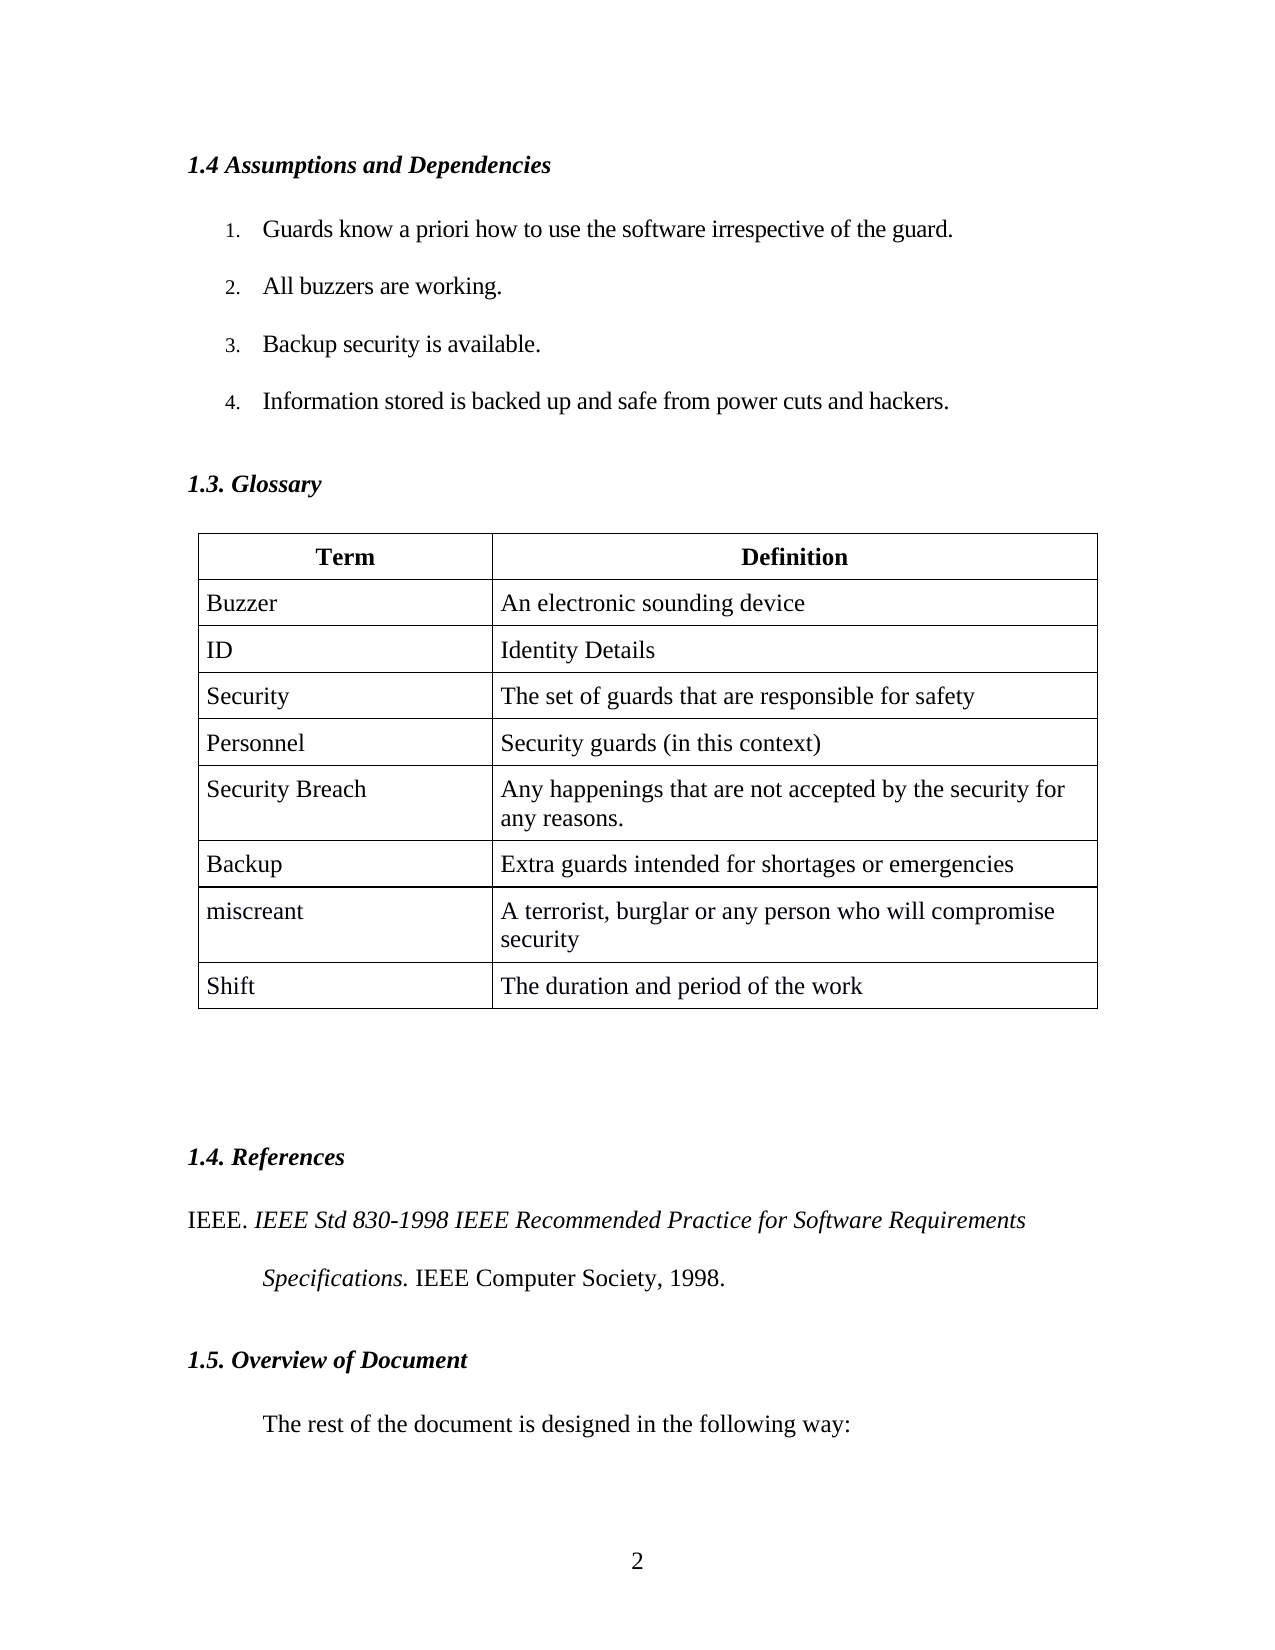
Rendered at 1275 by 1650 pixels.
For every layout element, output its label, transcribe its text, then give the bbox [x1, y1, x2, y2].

list Guards know a priori how to use the software irrespective of the guard. [225, 214, 1087, 242]
table_cell Identity Details [493, 626, 1097, 672]
list All buzzers are working. [225, 271, 1087, 300]
list Backup security is available. [225, 329, 1087, 357]
subtitle 1.3. Glossary [187, 469, 1087, 497]
table_header Definition [493, 534, 1097, 579]
table_cell Backup [199, 841, 492, 886]
text The rest of the document is designed in the following way: [187, 1409, 1087, 1438]
table_cell Any happenings that are not accepted by the security for any reasons. [493, 766, 1097, 840]
table_cell Security Breach [199, 766, 492, 840]
table_cell ID [199, 626, 492, 672]
list Information stored is backed up and safe from power cuts and hackers. [225, 386, 1087, 415]
table_cell Security guards (in this context) [493, 719, 1097, 765]
subtitle 1.4 Assumptions and Dependencies [187, 150, 1087, 179]
table_cell The set of guards that are responsible for safety [493, 673, 1097, 718]
table_cell Shift [199, 963, 492, 1008]
table_cell Extra guards intended for shortages or emergencies [493, 841, 1097, 886]
table_header Term [199, 534, 492, 579]
table_cell miscreant [199, 888, 492, 962]
subtitle 1.4. References [187, 1142, 1087, 1170]
table_cell Security [199, 673, 492, 718]
table_cell An electronic sounding device [493, 580, 1097, 625]
subtitle 1.5. Overview of Document [187, 1345, 1087, 1374]
table_cell Buzzer [199, 580, 492, 625]
table_cell Personnel [199, 719, 492, 765]
table_cell The duration and period of the work [493, 963, 1097, 1008]
table_cell A terrorist, burglar or any person who will compromise security [493, 888, 1097, 962]
text IEEE. IEEE Std 830-1998 IEEE Recommended Practice for Software Requirements Specifications. IEEE Computer Society, 1998. [187, 1205, 1087, 1292]
